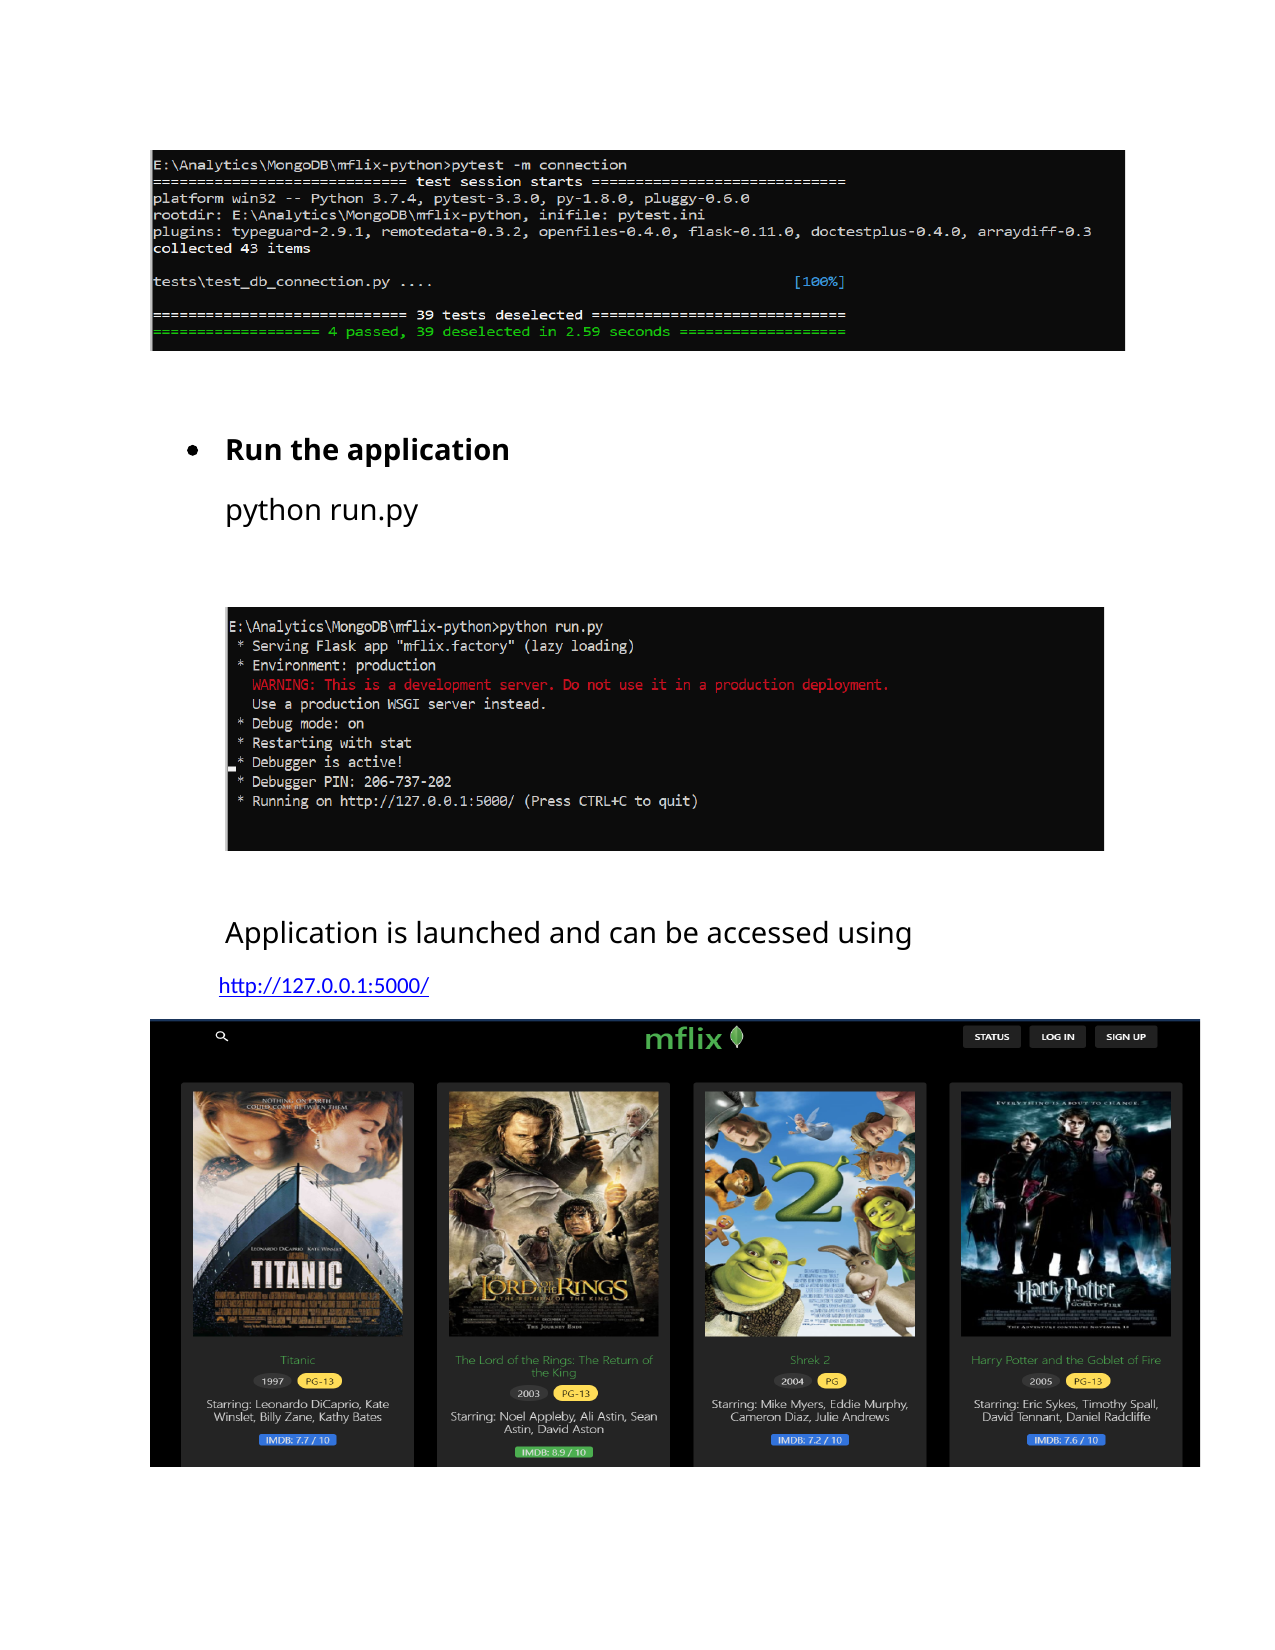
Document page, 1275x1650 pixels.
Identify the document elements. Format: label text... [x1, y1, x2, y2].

picture [225, 607, 1105, 851]
text http://127.0.0.1:5000/ [150, 971, 1125, 999]
picture [150, 150, 1125, 351]
text python run.py [225, 489, 1125, 528]
picture [150, 1019, 1200, 1467]
list Run the application [187, 429, 1125, 469]
list Application is launched and can be accessed using [225, 912, 1125, 952]
